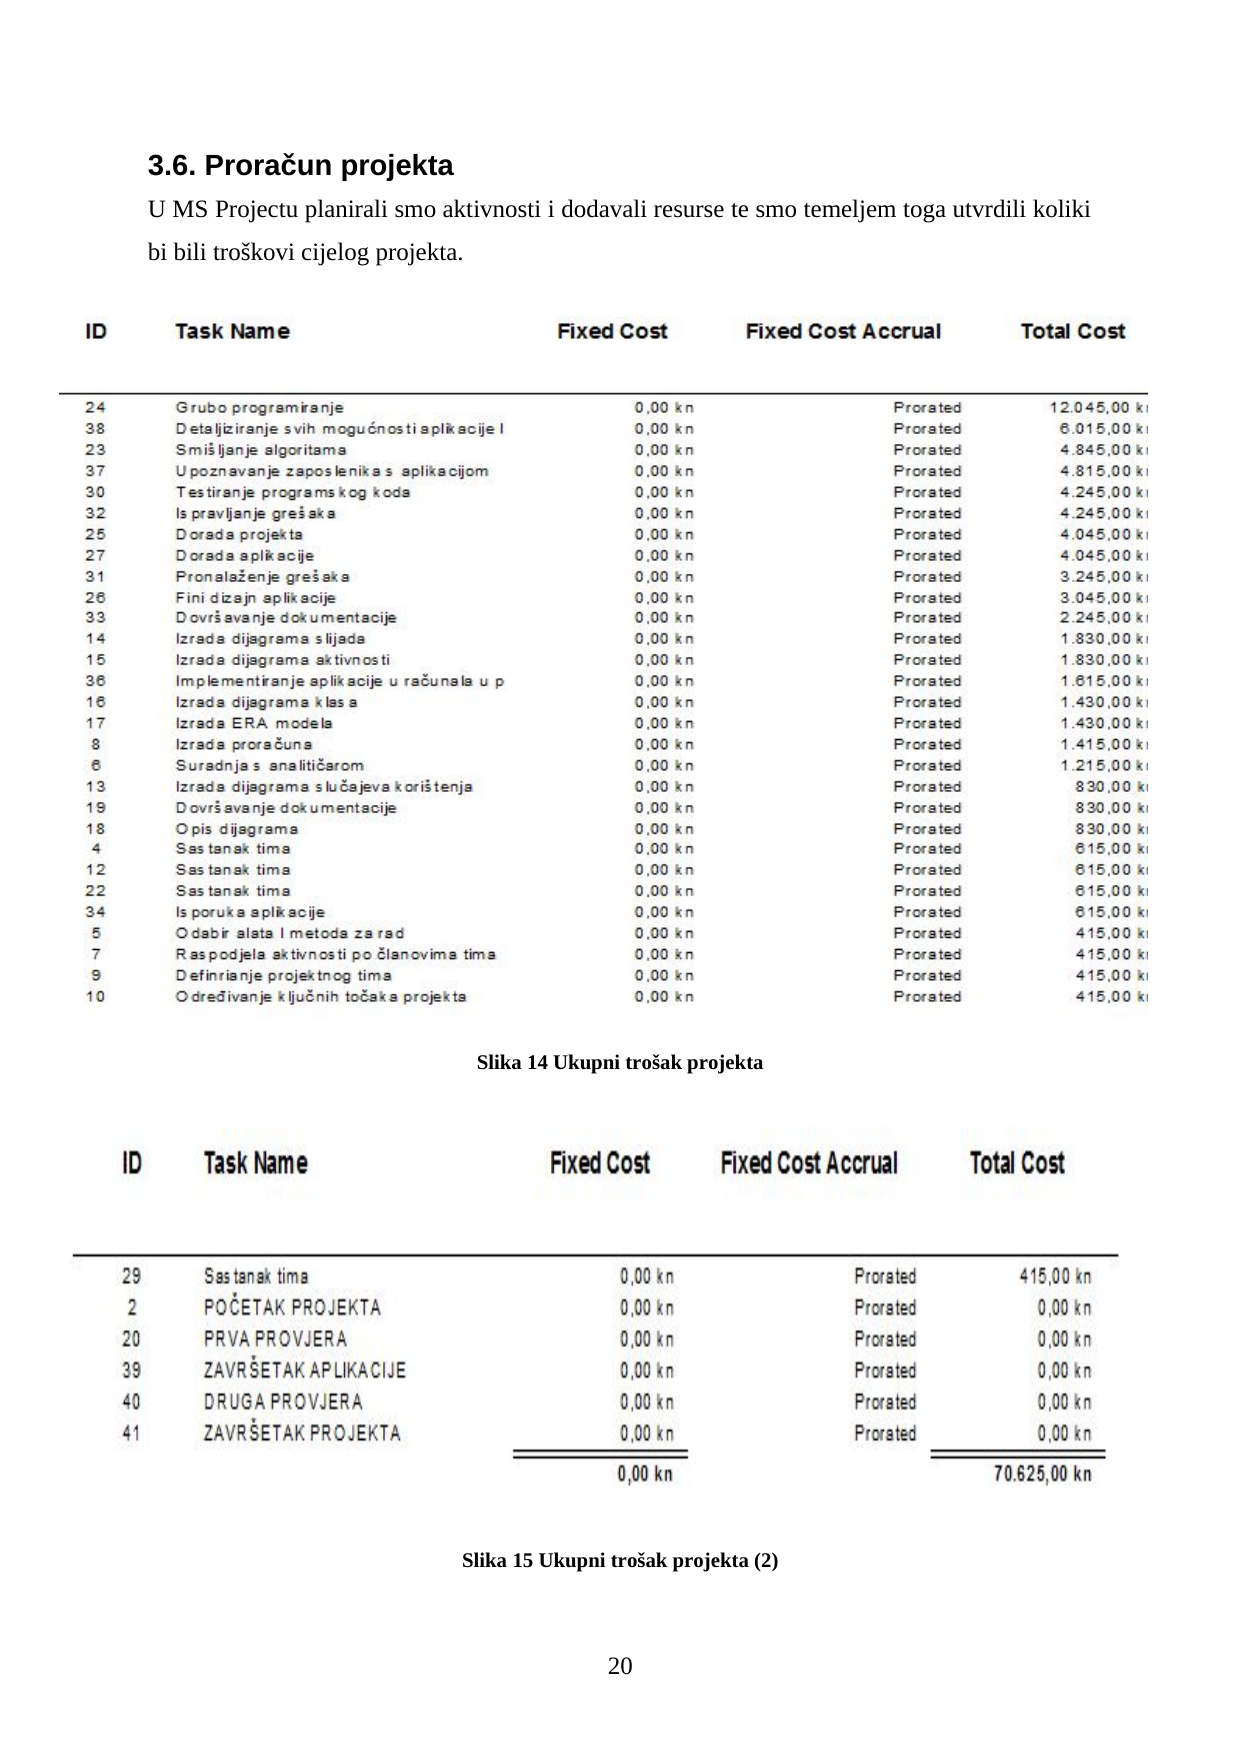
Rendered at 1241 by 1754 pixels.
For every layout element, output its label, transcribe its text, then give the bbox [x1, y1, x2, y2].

subtitle 3.6. Proračun projekta [148, 148, 1092, 181]
picture [59, 1127, 1127, 1522]
picture [59, 292, 1148, 1023]
text U MS Projectu planirali smo aktivnosti i dodavali resurse te smo temeljem toga utvrdili koliki bi bili troškovi cijelog projekta. [148, 194, 1092, 266]
